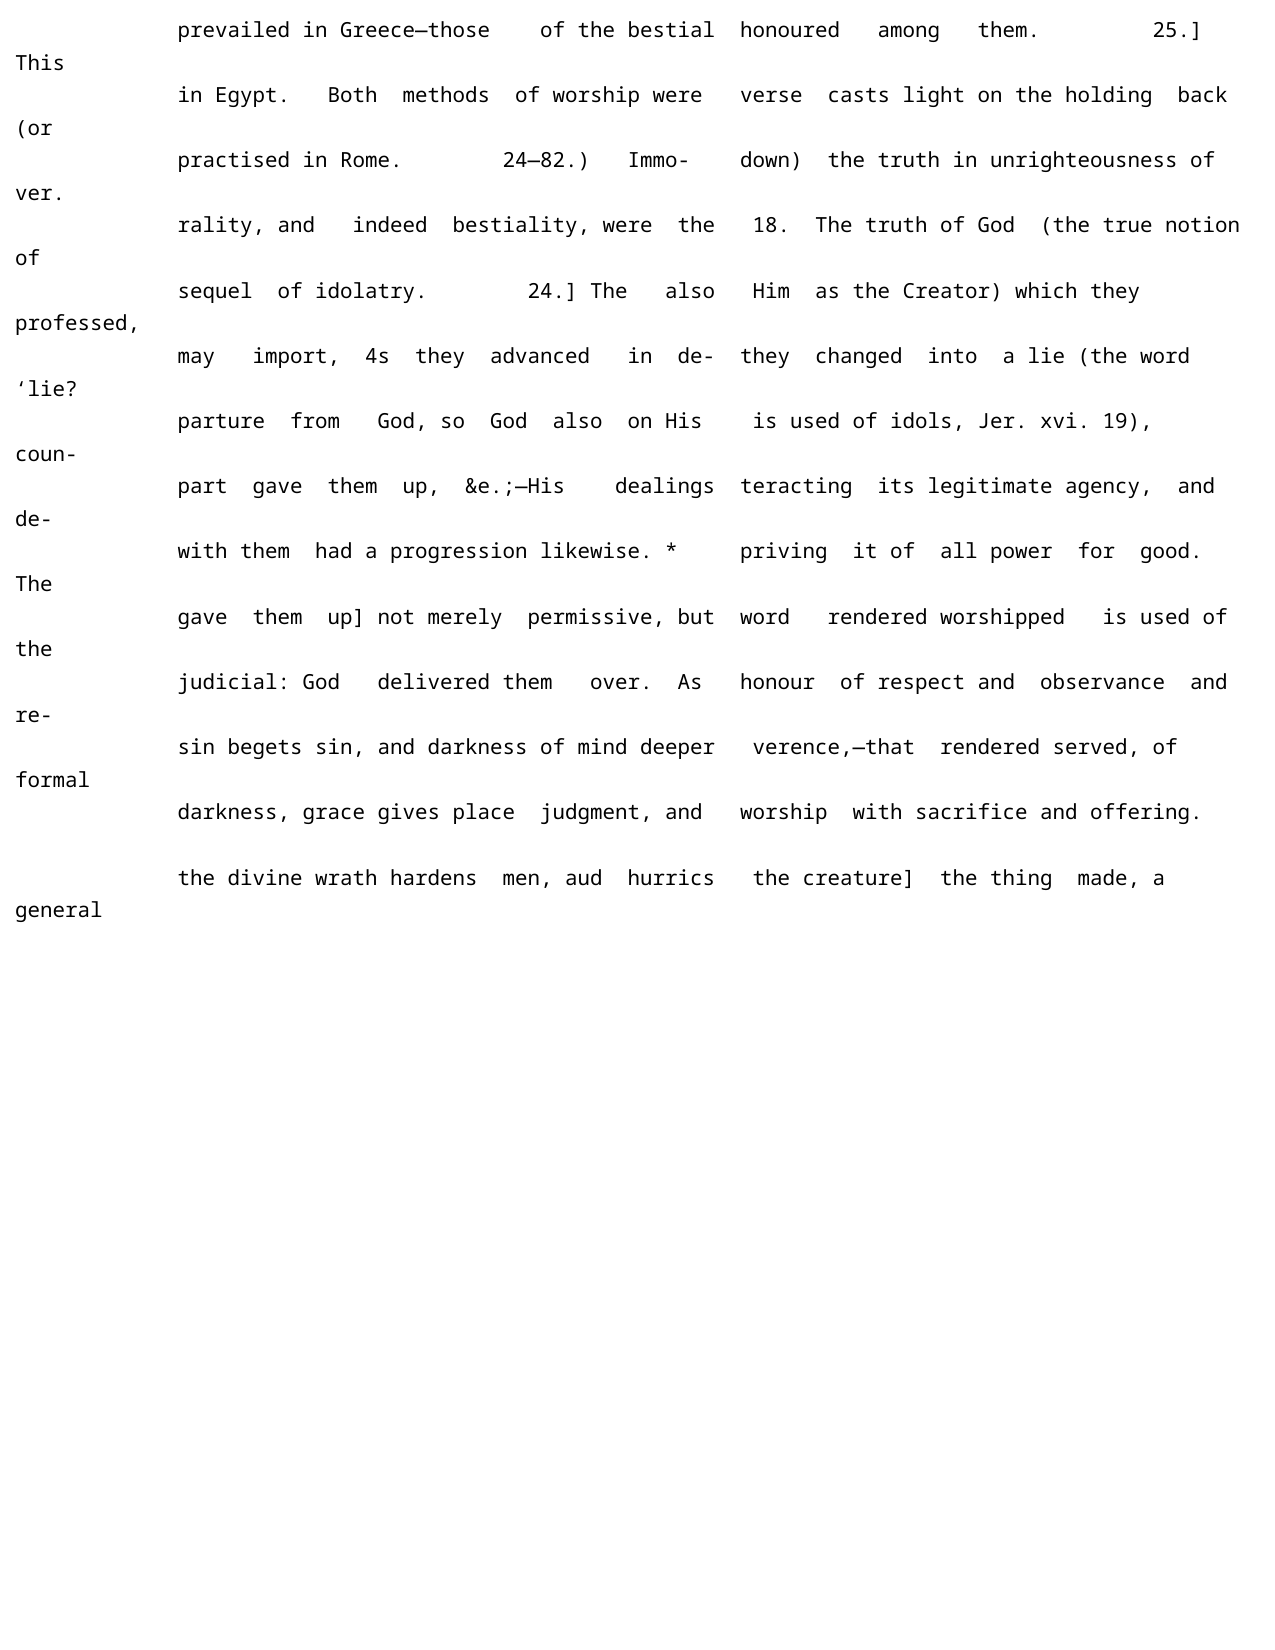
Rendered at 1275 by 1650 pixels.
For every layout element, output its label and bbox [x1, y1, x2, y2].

text [15, 15, 1260, 1149]
